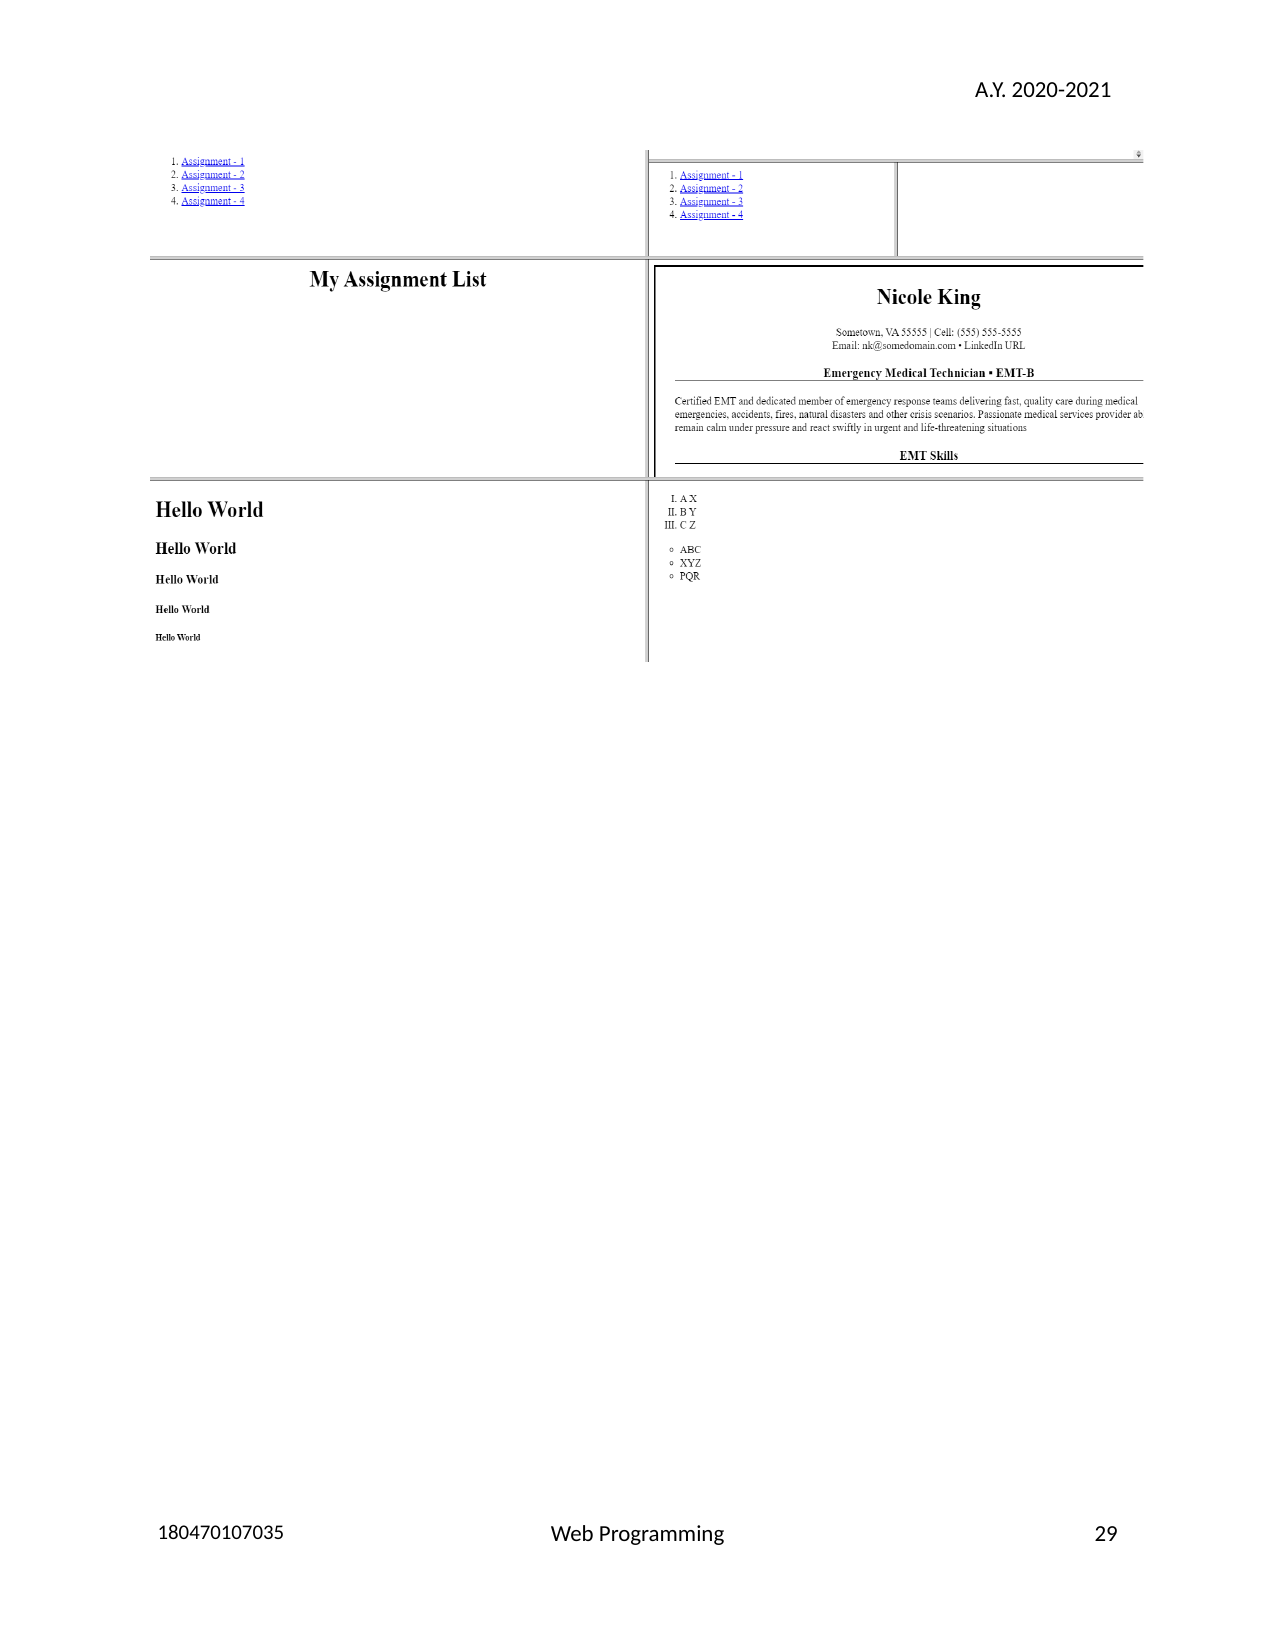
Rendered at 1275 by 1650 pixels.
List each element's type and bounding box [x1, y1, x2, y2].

picture [150, 150, 1144, 662]
